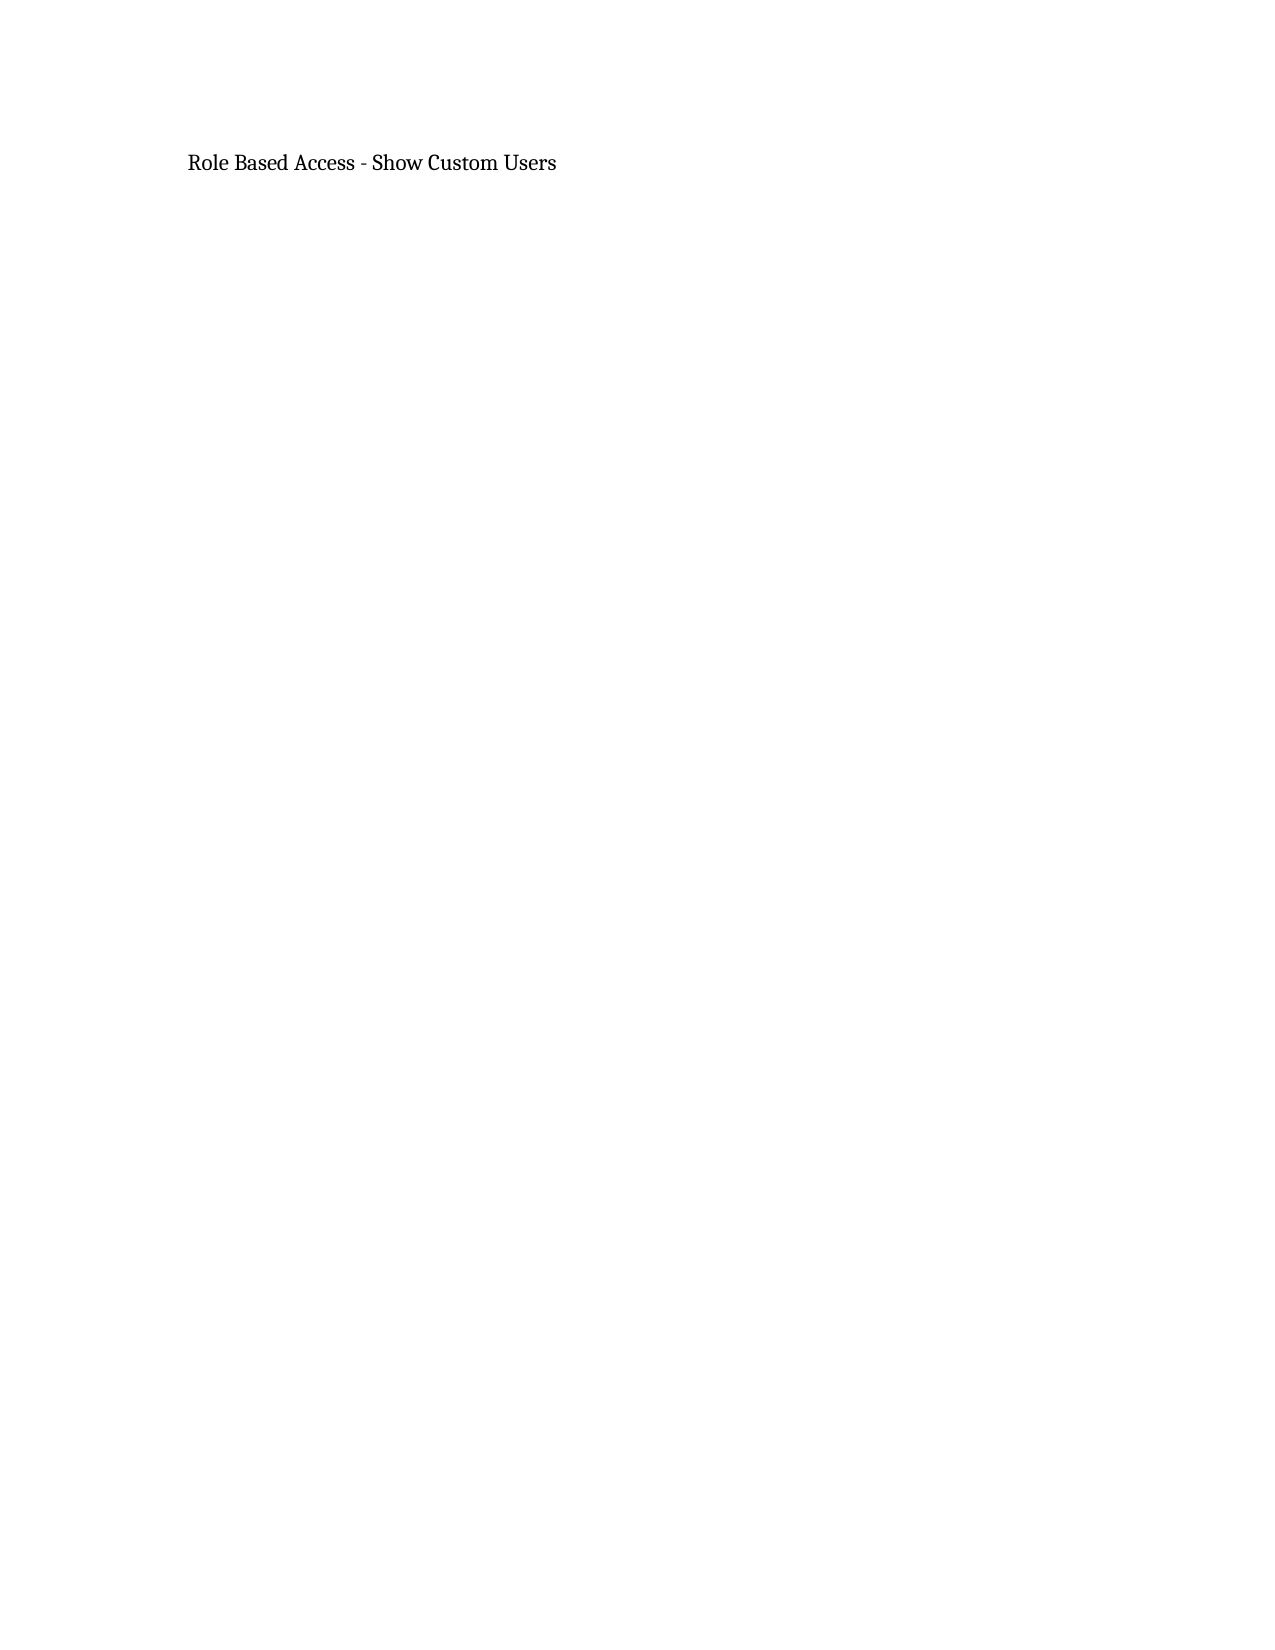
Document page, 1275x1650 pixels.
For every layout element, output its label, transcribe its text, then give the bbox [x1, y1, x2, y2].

text Role Based Access - Show Custom Users [187, 150, 1087, 176]
